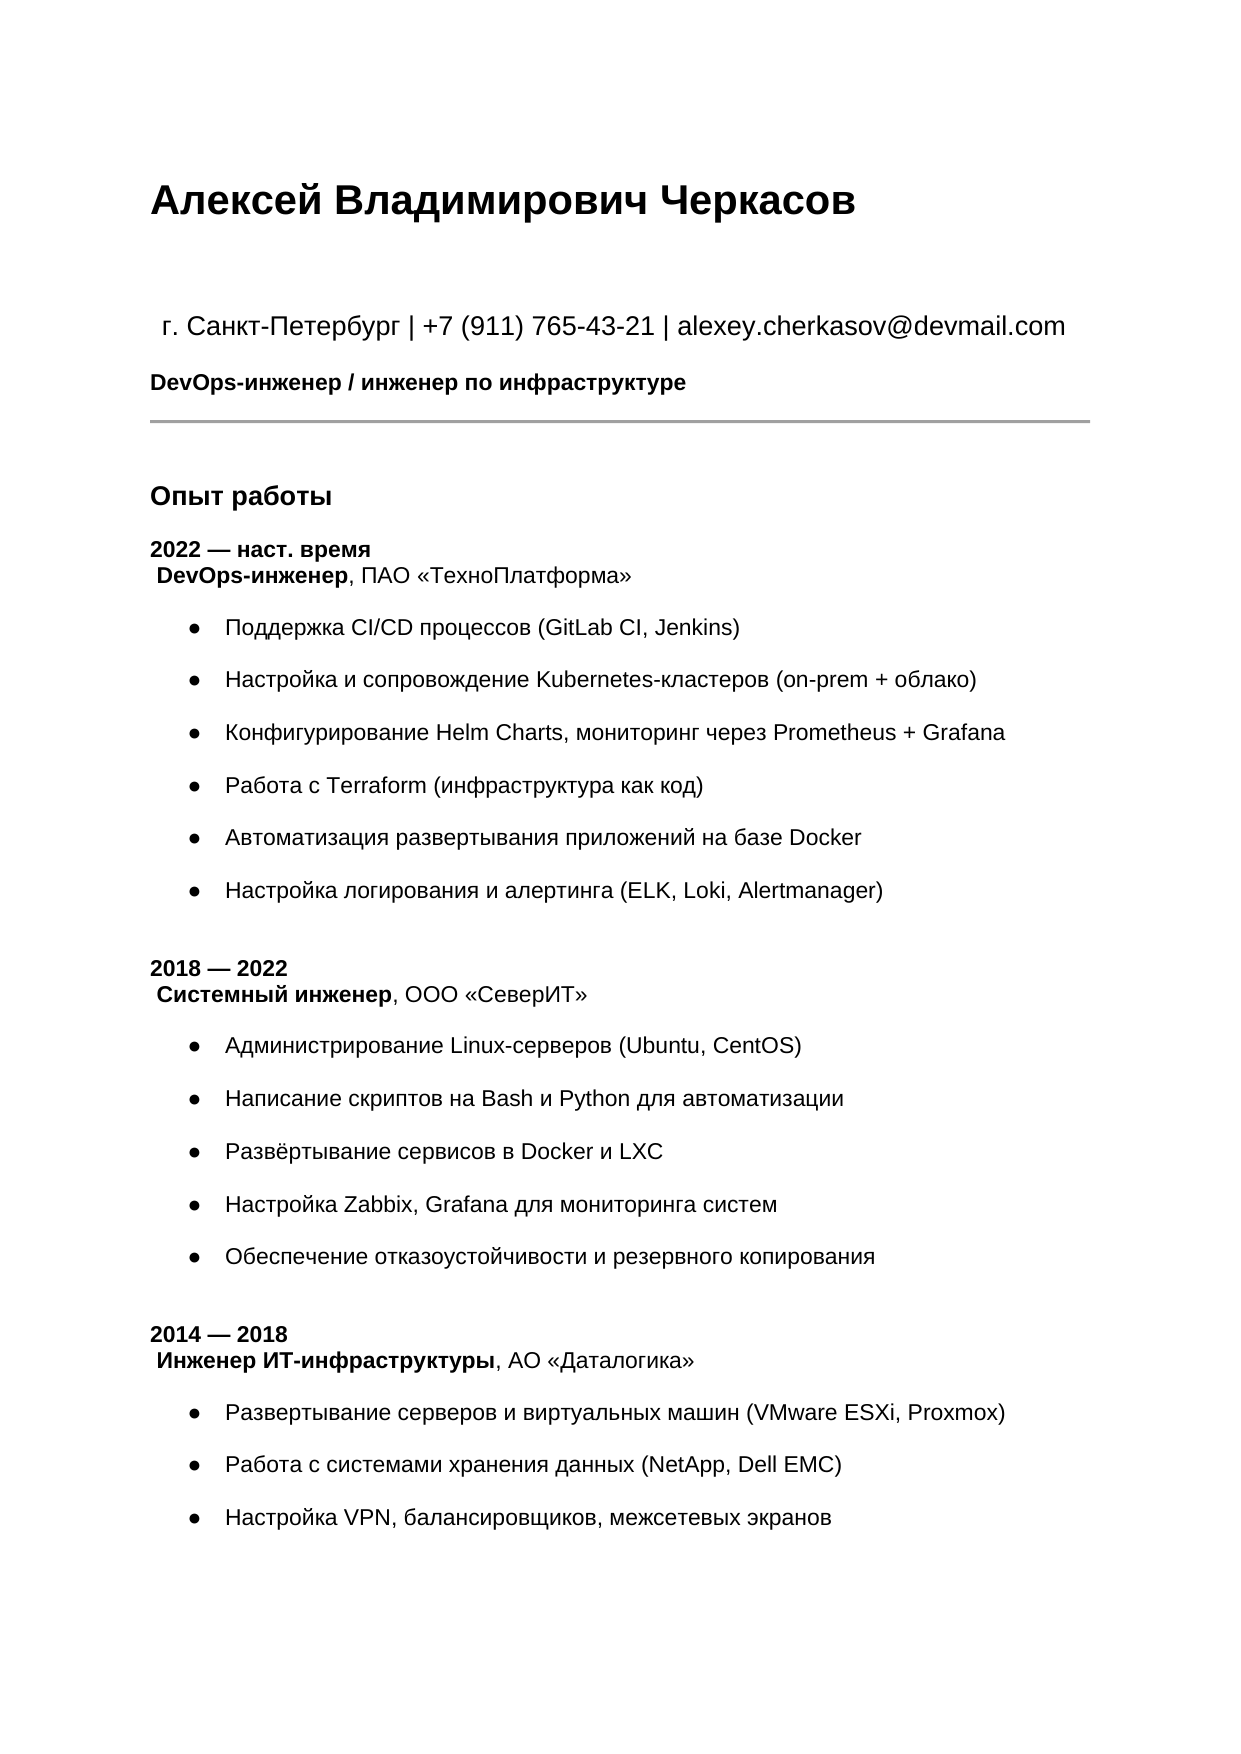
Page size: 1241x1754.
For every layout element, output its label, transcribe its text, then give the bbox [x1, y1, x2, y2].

text DevOps-инженер / инженер по инфраструктуре [150, 369, 1090, 395]
subtitle Алексей Владимирович Черкасов [150, 175, 1090, 223]
text 2022 — наст. время DevOps-инженер, ПАО «ТехноПлатформа» [150, 536, 1090, 588]
list Поддержка CI/CD процессов (GitLab CI, Jenkins) [187, 613, 1090, 666]
subtitle г. Санкт-Петербург | +7 (911) 765-43-21 | alexey.cherkasov@devmail.com [150, 248, 1090, 344]
list Настройка VPN, балансировщиков, межсетевых экранов [187, 1504, 1090, 1557]
list Настройка Zabbix, Grafana для мониторинга систем [187, 1191, 1090, 1243]
list Развертывание серверов и виртуальных машин (VMware ESXi, Proxmox) [187, 1399, 1090, 1451]
list Конфигурирование Helm Charts, мониторинг через Prometheus + Grafana [187, 719, 1090, 772]
list Настройка и сопровождение Kubernetes-кластеров (on-prem + облако) [187, 666, 1090, 719]
list Написание скриптов на Bash и Python для автоматизации [187, 1085, 1090, 1138]
list Развёртывание сервисов в Docker и LXC [187, 1138, 1090, 1191]
text 2014 — 2018 Инженер ИТ-инфраструктуры, АО «Даталогика» [150, 1321, 1090, 1374]
subtitle Опыт работы [150, 479, 1090, 511]
list Работа с Terraform (инфраструктура как код) [187, 772, 1090, 824]
list Работа с системами хранения данных (NetApp, Dell EMC) [187, 1451, 1090, 1504]
list Настройка логирования и алертинга (ELK, Loki, Alertmanager) [187, 877, 1090, 930]
list Администрирование Linux-серверов (Ubuntu, CentOS) [187, 1032, 1090, 1085]
list Автоматизация развертывания приложений на базе Docker [187, 824, 1090, 877]
text 2018 — 2022 Системный инженер, ООО «СеверИТ» [150, 955, 1090, 1007]
list Обеспечение отказоустойчивости и резервного копирования [187, 1243, 1090, 1296]
